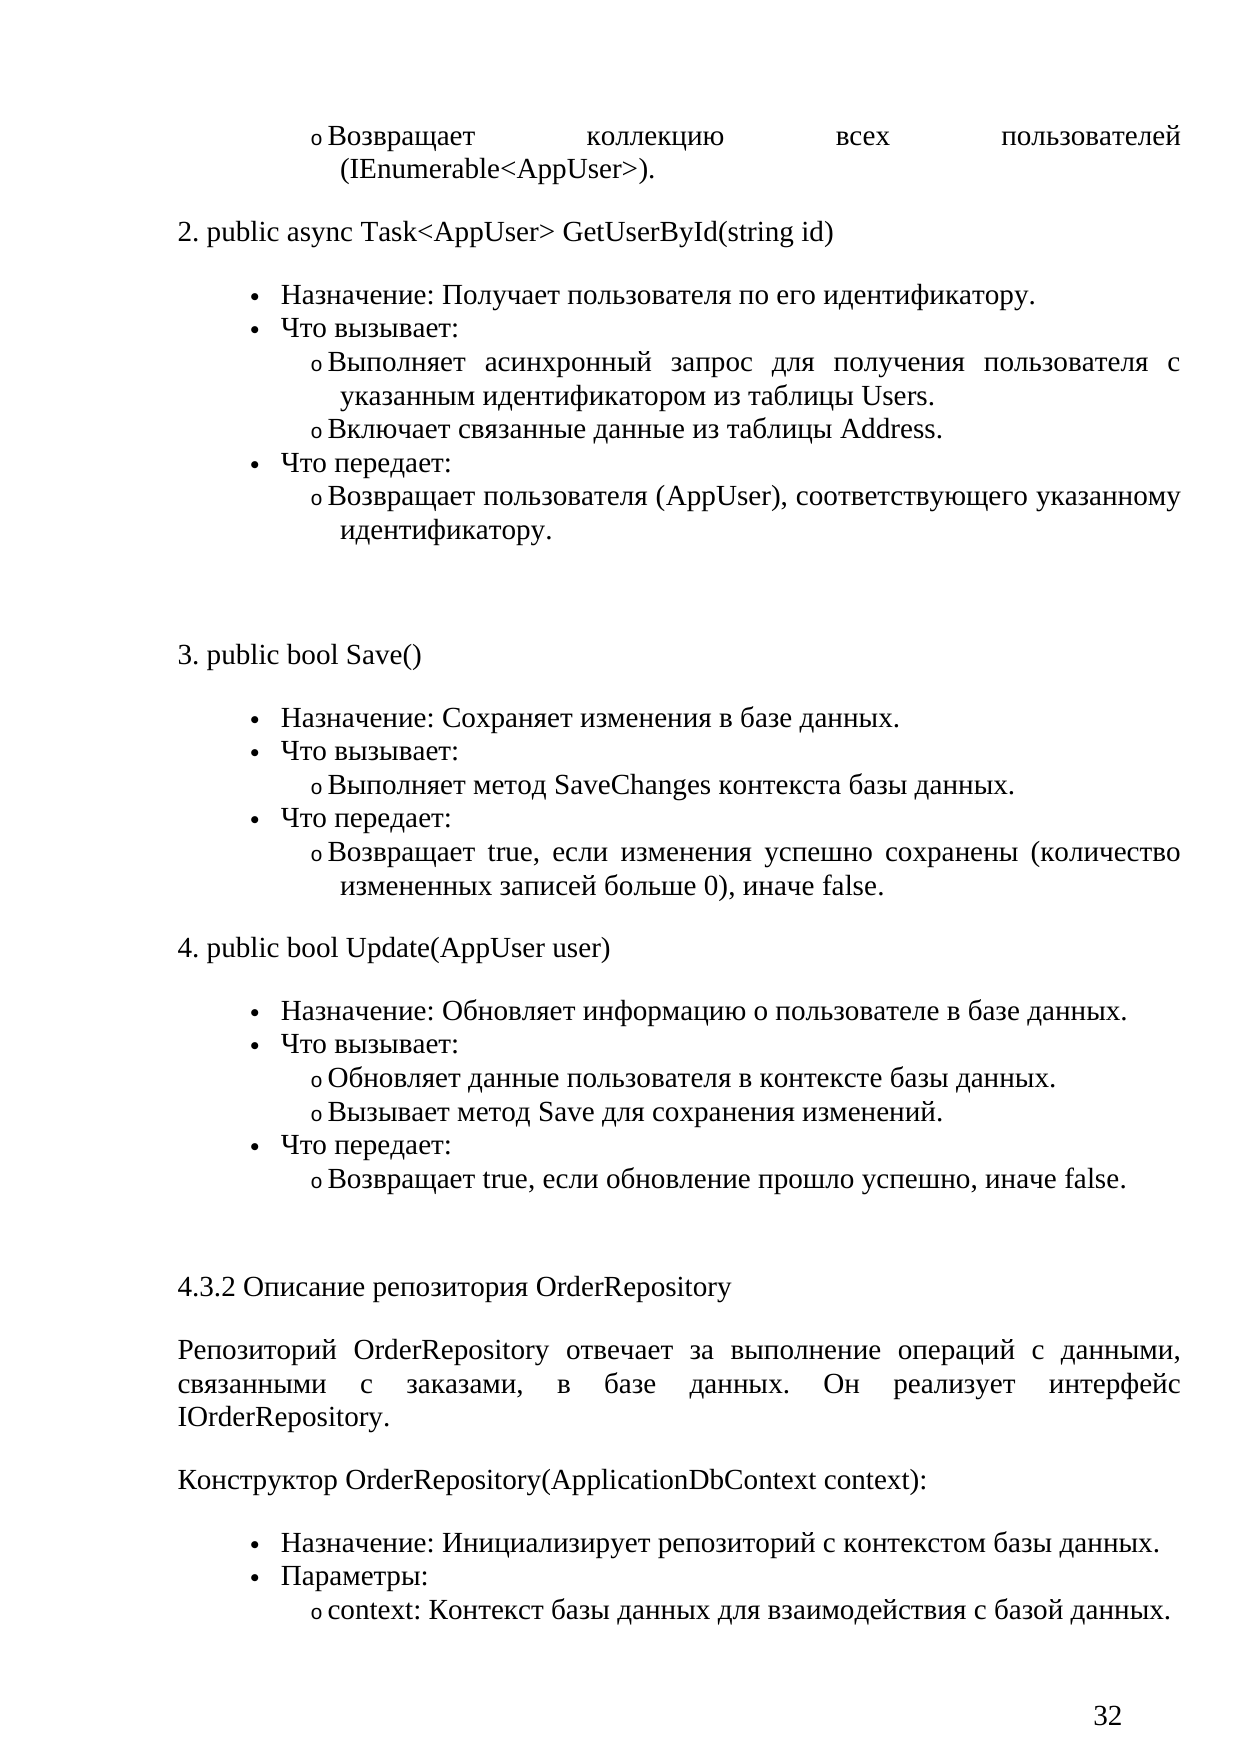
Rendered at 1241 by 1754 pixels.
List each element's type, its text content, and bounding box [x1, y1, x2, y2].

list Возвращает пользователя (AppUser), соответствующего указанному идентификатору. [310, 478, 1181, 545]
list Вызывает метод Save для сохранения изменений. [310, 1094, 1181, 1127]
list Назначение: Обновляет информацию о пользователе в базе данных. [251, 993, 1181, 1027]
list Параметры: [251, 1558, 1181, 1592]
text 2. public async Task<AppUser> GetUserById(string id) [177, 214, 1181, 248]
list Назначение: Инициализирует репозиторий с контекстом базы данных. [251, 1525, 1181, 1558]
text 4. public bool Update(AppUser user) [177, 930, 1181, 964]
list Возвращает коллекцию всех пользователей (IEnumerable<AppUser>). [310, 118, 1181, 185]
text Конструктор OrderRepository(ApplicationDbContext context): [177, 1462, 1181, 1496]
list Включает связанные данные из таблицы Address. [310, 411, 1181, 445]
list Возвращает true, если обновление прошло успешно, иначе false. [310, 1161, 1181, 1194]
list Что передает: [251, 445, 1181, 478]
list Что передает: [251, 801, 1181, 834]
list Что вызывает: [251, 1027, 1181, 1060]
text Репозиторий OrderRepository отвечает за выполнение операций с данными, связанными с заказами, в базе данных. Он реализует интерфейс IOrderRepository. [177, 1332, 1181, 1433]
subtitle 4.3.2 Описание репозитория OrderRepository [177, 1269, 1181, 1303]
list Выполняет асинхронный запрос для получения пользователя с указанным идентификатором из таблицы Users. [310, 344, 1181, 411]
list Что вызывает: [251, 733, 1181, 767]
list Обновляет данные пользователя в контексте базы данных. [310, 1060, 1181, 1094]
list Выполняет метод SaveChanges контекста базы данных. [310, 767, 1181, 801]
text 3. public bool Save() [177, 637, 1181, 671]
list Назначение: Сохраняет изменения в базе данных. [251, 700, 1181, 733]
list Что передает: [251, 1127, 1181, 1161]
list Назначение: Получает пользователя по его идентификатору. [251, 277, 1181, 311]
list context: Контекст базы данных для взаимодействия с базой данных. [310, 1592, 1181, 1625]
list Возвращает true, если изменения успешно сохранены (количество измененных записей больше 0), иначе false. [310, 834, 1181, 901]
list Что вызывает: [251, 311, 1181, 344]
